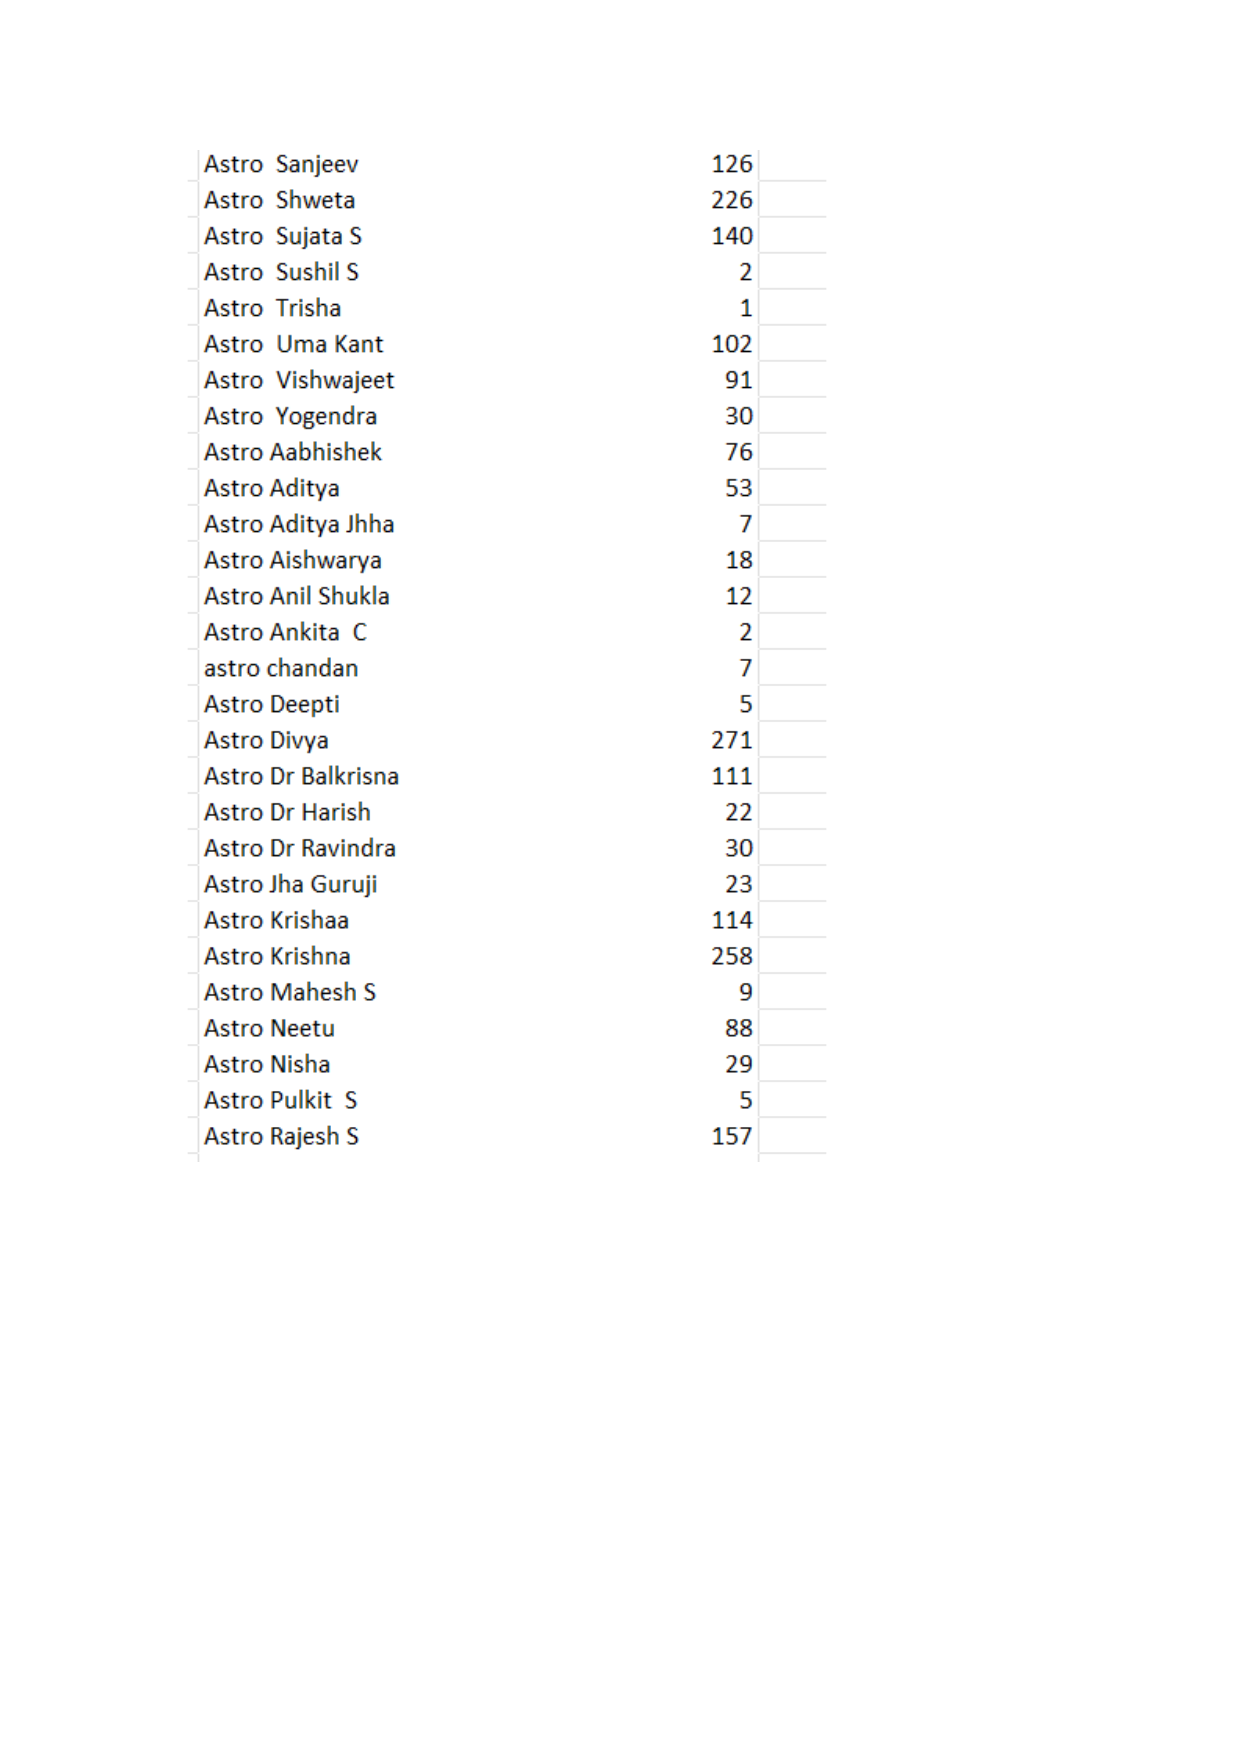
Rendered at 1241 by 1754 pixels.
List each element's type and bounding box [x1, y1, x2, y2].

picture [187, 150, 827, 1162]
